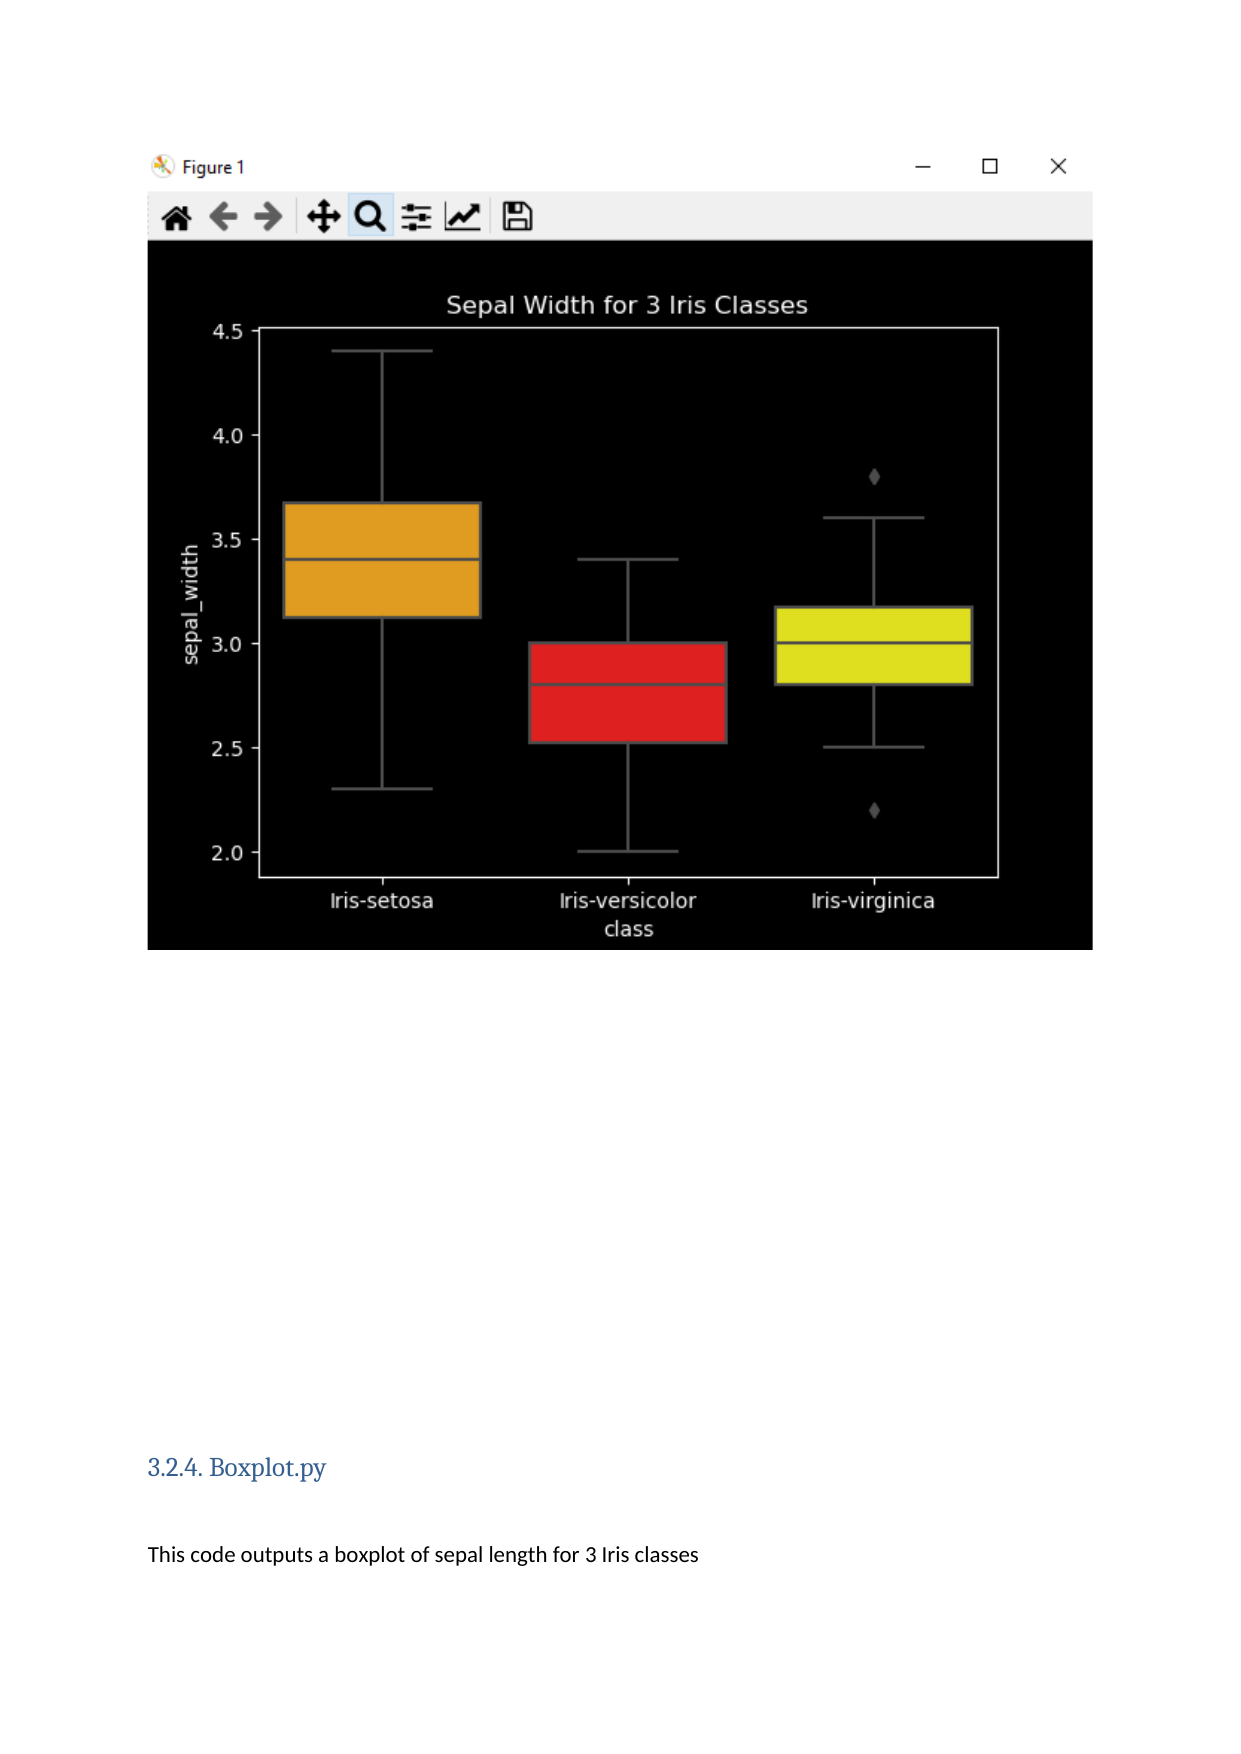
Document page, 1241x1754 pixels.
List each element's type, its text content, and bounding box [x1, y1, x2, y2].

subtitle 3.2.4. Boxplot.py [148, 1452, 1093, 1483]
picture [147, 147, 1093, 950]
text This code outputs a boxplot of sepal length for 3 Iris classes [148, 1541, 1093, 1569]
